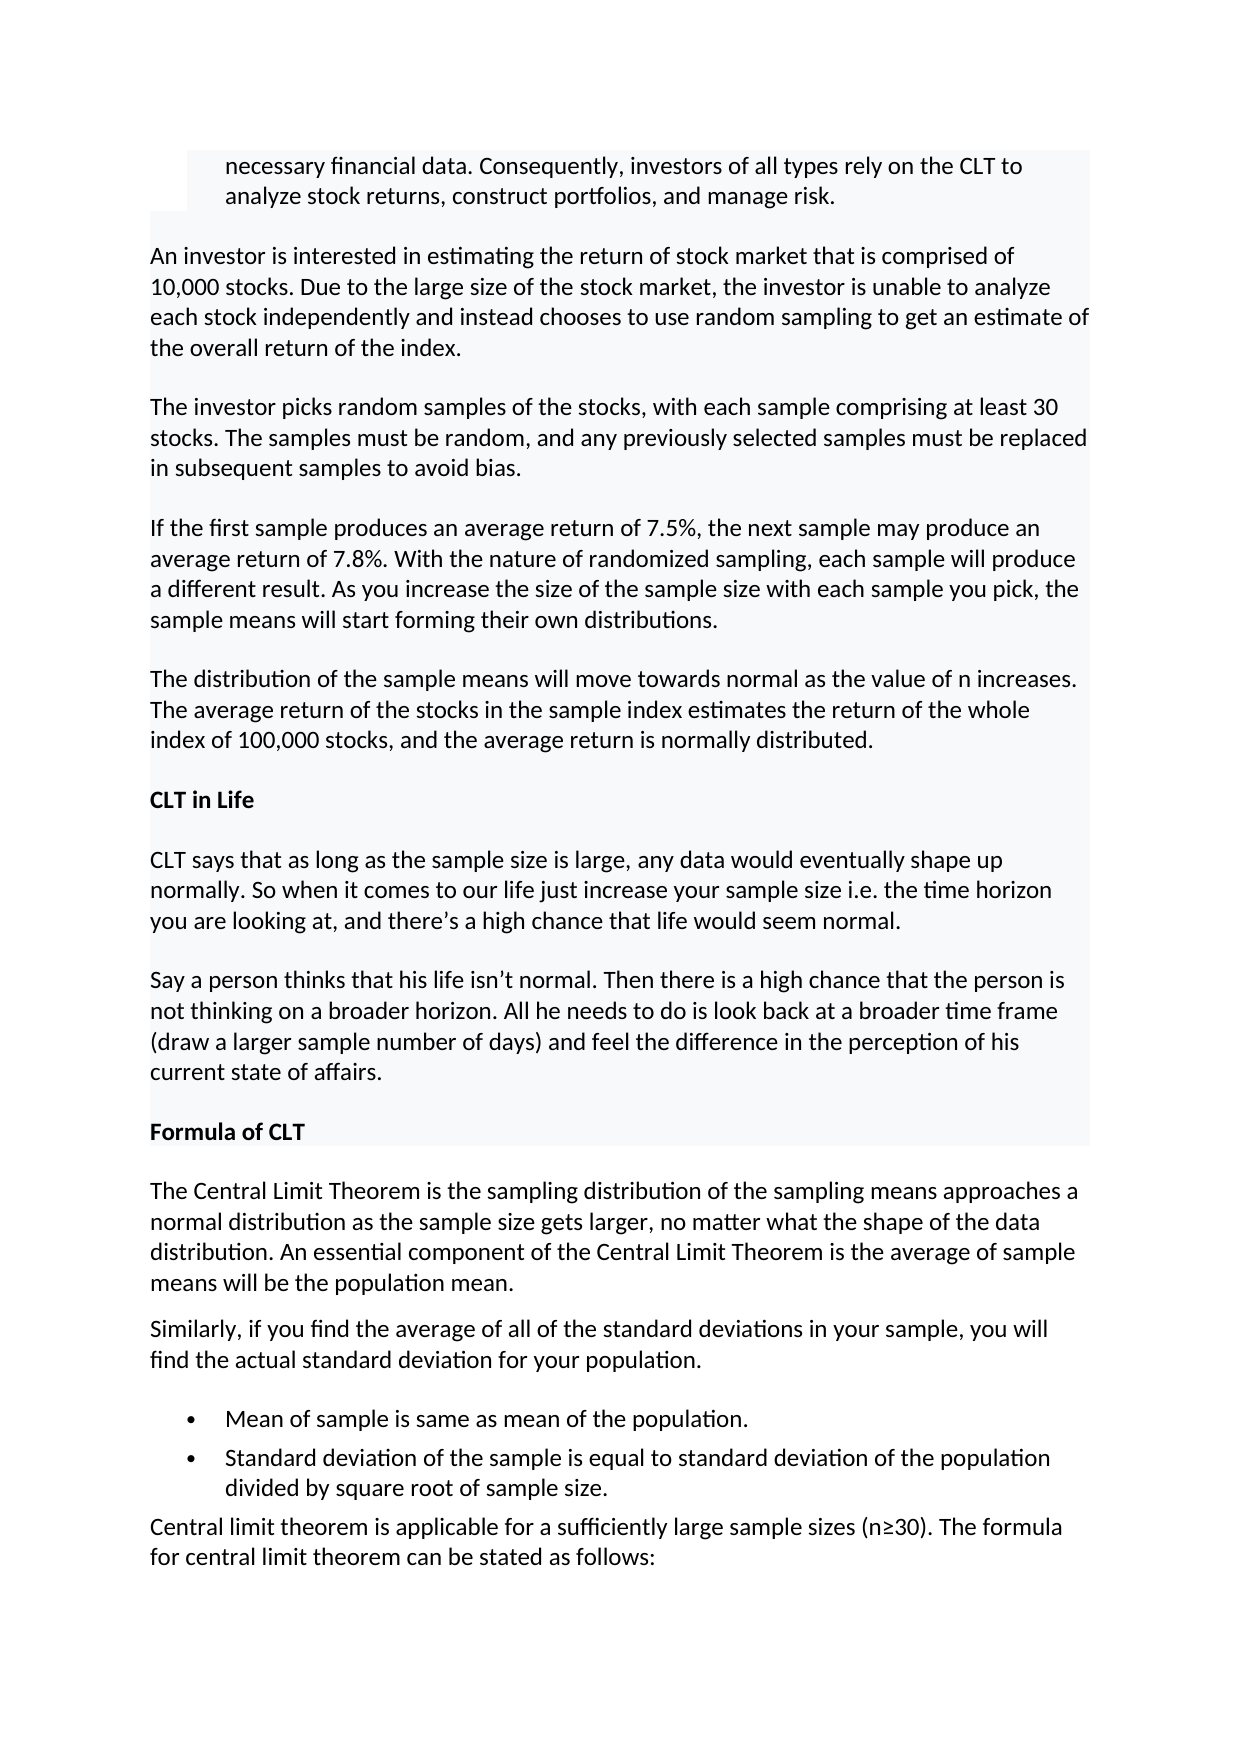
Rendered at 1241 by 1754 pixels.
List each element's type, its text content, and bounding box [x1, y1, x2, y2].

list Standard deviation of the sample is equal to standard deviation of the population divided by square root of sample size. [187, 1442, 1090, 1503]
list Mean of sample is same as mean of the population. [187, 1403, 1090, 1434]
text Similarly, if you find the average of all of the standard deviations in your sample, you will find the actual standard deviation for your population. [150, 1313, 1090, 1374]
text If the first sample produces an average return of 7.5%, the next sample may produce an average return of 7.8%. With the nature of randomized sampling, each sample will produce a different result. As you increase the size of the sample size with each sample you pick, the sample means will start forming their own distributions. [150, 512, 1090, 634]
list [187, 150, 1090, 211]
text The Central Limit Theorem is the sampling distribution of the sampling means approaches a normal distribution as the sample size gets larger, no matter what the shape of the data distribution. An essential component of the Central Limit Theorem is the average of sample means will be the population mean. [150, 1176, 1090, 1298]
text An investor is interested in estimating the return of stock market that is comprised of 10,000 stocks. Due to the large size of the stock market, the investor is unable to analyze each stock independently and instead chooses to use random sampling to get an estimate of the overall return of the index. [150, 240, 1090, 362]
text Formula of CLT [150, 1116, 1090, 1146]
text CLT in Life [150, 784, 1090, 815]
text The investor picks random samples of the stocks, with each sample comprising at least 30 stocks. The samples must be random, and any previously selected samples must be replaced in subsequent samples to avoid bias. [150, 391, 1090, 483]
text The distribution of the sample means will move towards normal as the value of n increases. The average return of the stocks in the sample index estimates the return of the whole index of 100,000 stocks, and the average return is normally distributed. [150, 663, 1090, 755]
text Say a person thinks that his life isn’t normal. Then there is a high chance that the person is not thinking on a broader horizon. All he needs to do is look back at a broader time frame (draw a larger sample number of days) and feel the difference in the perception of his current state of affairs. [150, 964, 1090, 1087]
text Central limit theorem is applicable for a sufficiently large sample sizes (n≥30). The formula for central limit theorem can be stated as follows: [150, 1511, 1090, 1572]
text CLT says that as long as the sample size is large, any data would eventually shape up normally. So when it comes to our life just increase your sample size i.e. the time horizon you are looking at, and there’s a high chance that life would seem normal. [150, 844, 1090, 935]
